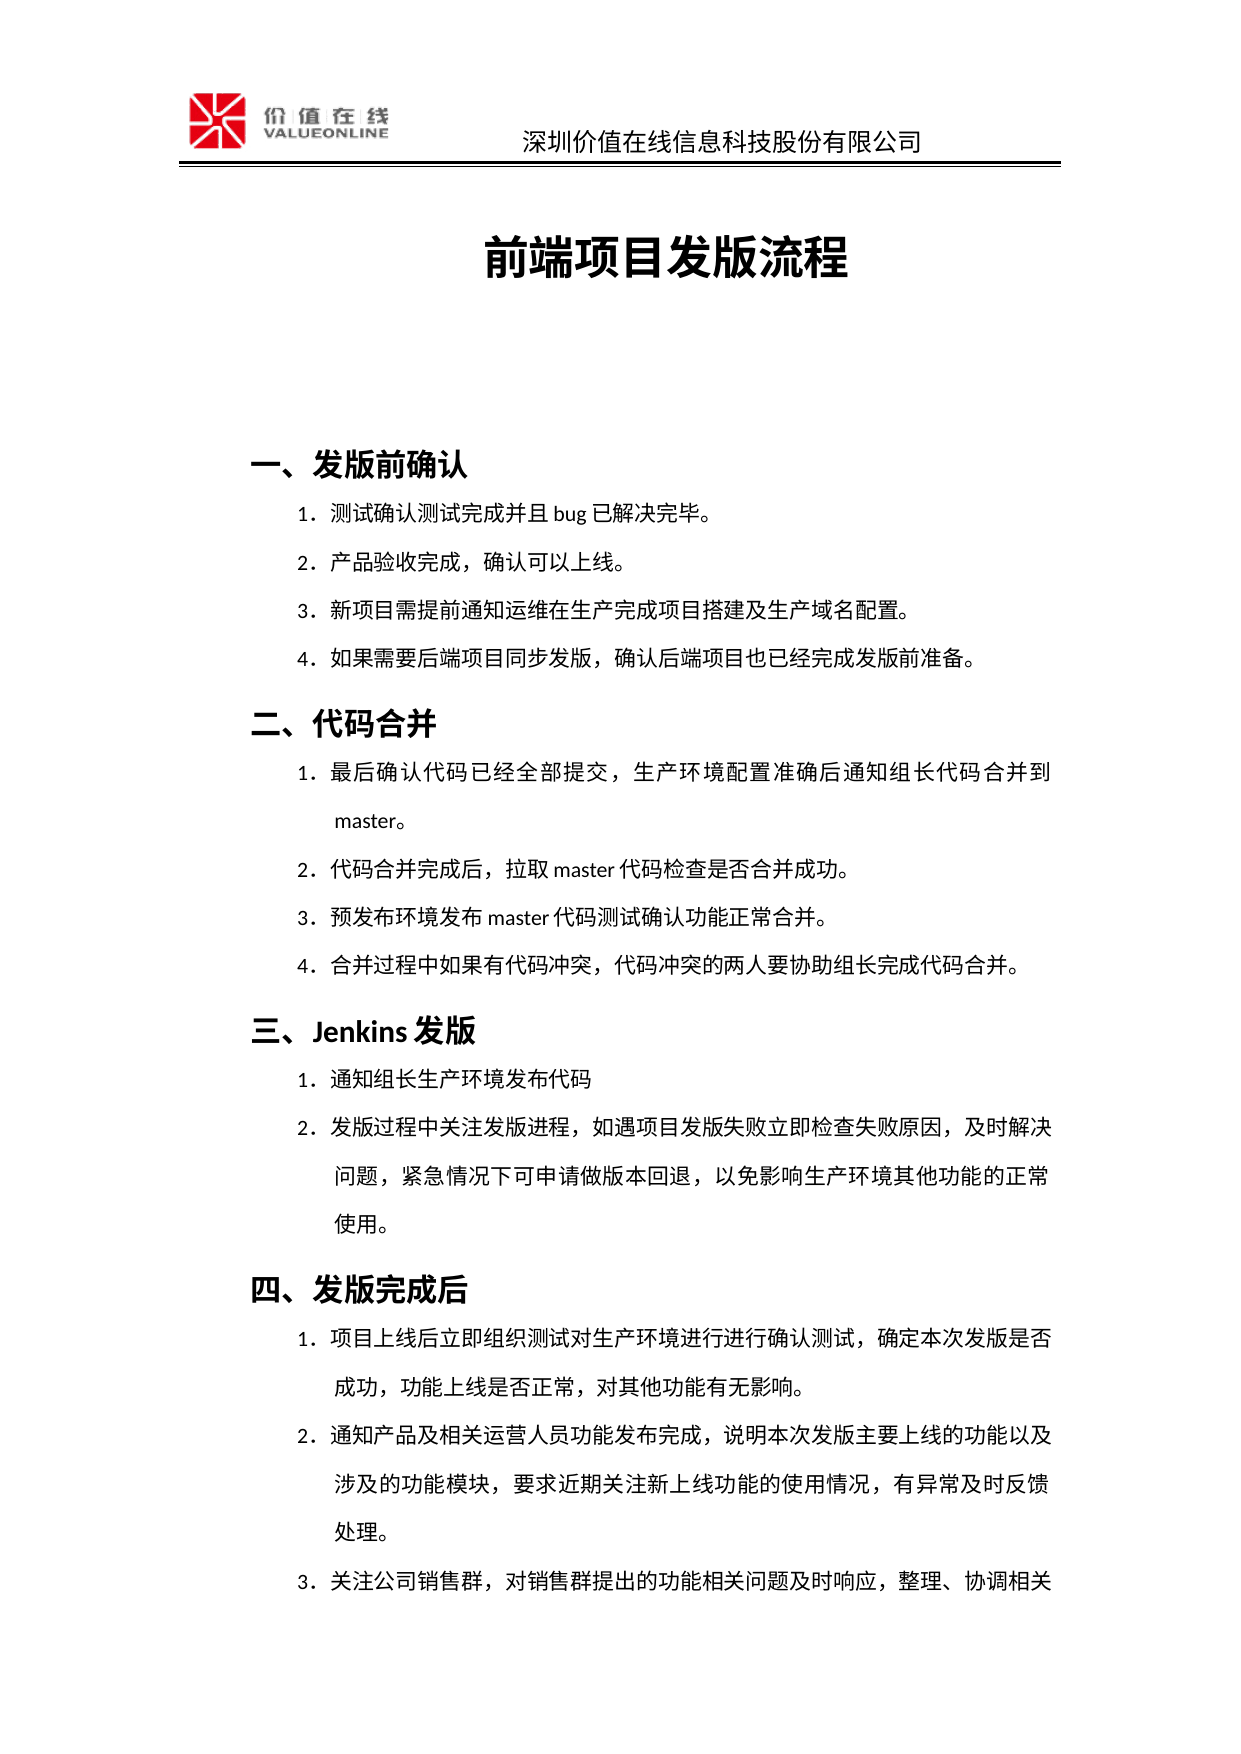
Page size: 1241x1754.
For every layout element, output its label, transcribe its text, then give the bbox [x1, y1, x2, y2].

list 合并过程中如果有代码冲突，代码冲突的两人要协助组长完成代码合并。 [297, 948, 1053, 980]
list 测试确认测试完成并且bug已解决完毕。 [297, 496, 1053, 528]
list 代码合并完成后，拉取master代码检查是否合并成功。 [297, 851, 1053, 884]
list 发版完成后 [187, 1255, 1053, 1320]
subtitle 前端项目发版流程 [187, 206, 1053, 303]
list 代码合并 [187, 689, 1053, 754]
list 发版过程中关注发版进程，如遇项目发版失败立即检查失败原因，及时解决问题，紧急情况下可申请做版本回退，以免影响生产环境其他功能的正常使用。 [297, 1109, 1053, 1239]
list 通知组长生产环境发布代码 [297, 1061, 1053, 1094]
list 项目上线后立即组织测试对生产环境进行进行确认测试，确定本次发版是否成功，功能上线是否正常，对其他功能有无影响。 [297, 1320, 1053, 1402]
list 预发布环境发布master代码测试确认功能正常合并。 [297, 899, 1053, 932]
list 新项目需提前通知运维在生产完成项目搭建及生产域名配置。 [297, 592, 1053, 625]
list 通知产品及相关运营人员功能发布完成，说明本次发版主要上线的功能以及涉及的功能模块，要求近期关注新上线功能的使用情况，有异常及时反馈处理。 [297, 1417, 1053, 1547]
list 发版前确认 [187, 431, 1053, 496]
list Jenkins发版 [187, 996, 1053, 1061]
list 产品验收完成，确认可以上线。 [297, 544, 1053, 577]
list 如果需要后端项目同步发版，确认后端项目也已经完成发版前准备。 [297, 641, 1053, 673]
list 最后确认代码已经全部提交，生产环境配置准确后通知组长代码合并到master。 [297, 754, 1053, 835]
list 关注公司销售群，对销售群提出的功能相关问题及时响应，整理、协调相关人员及时解决生产问题，并记录生产事故表。 [297, 1563, 1053, 1596]
picture [187, 90, 393, 152]
